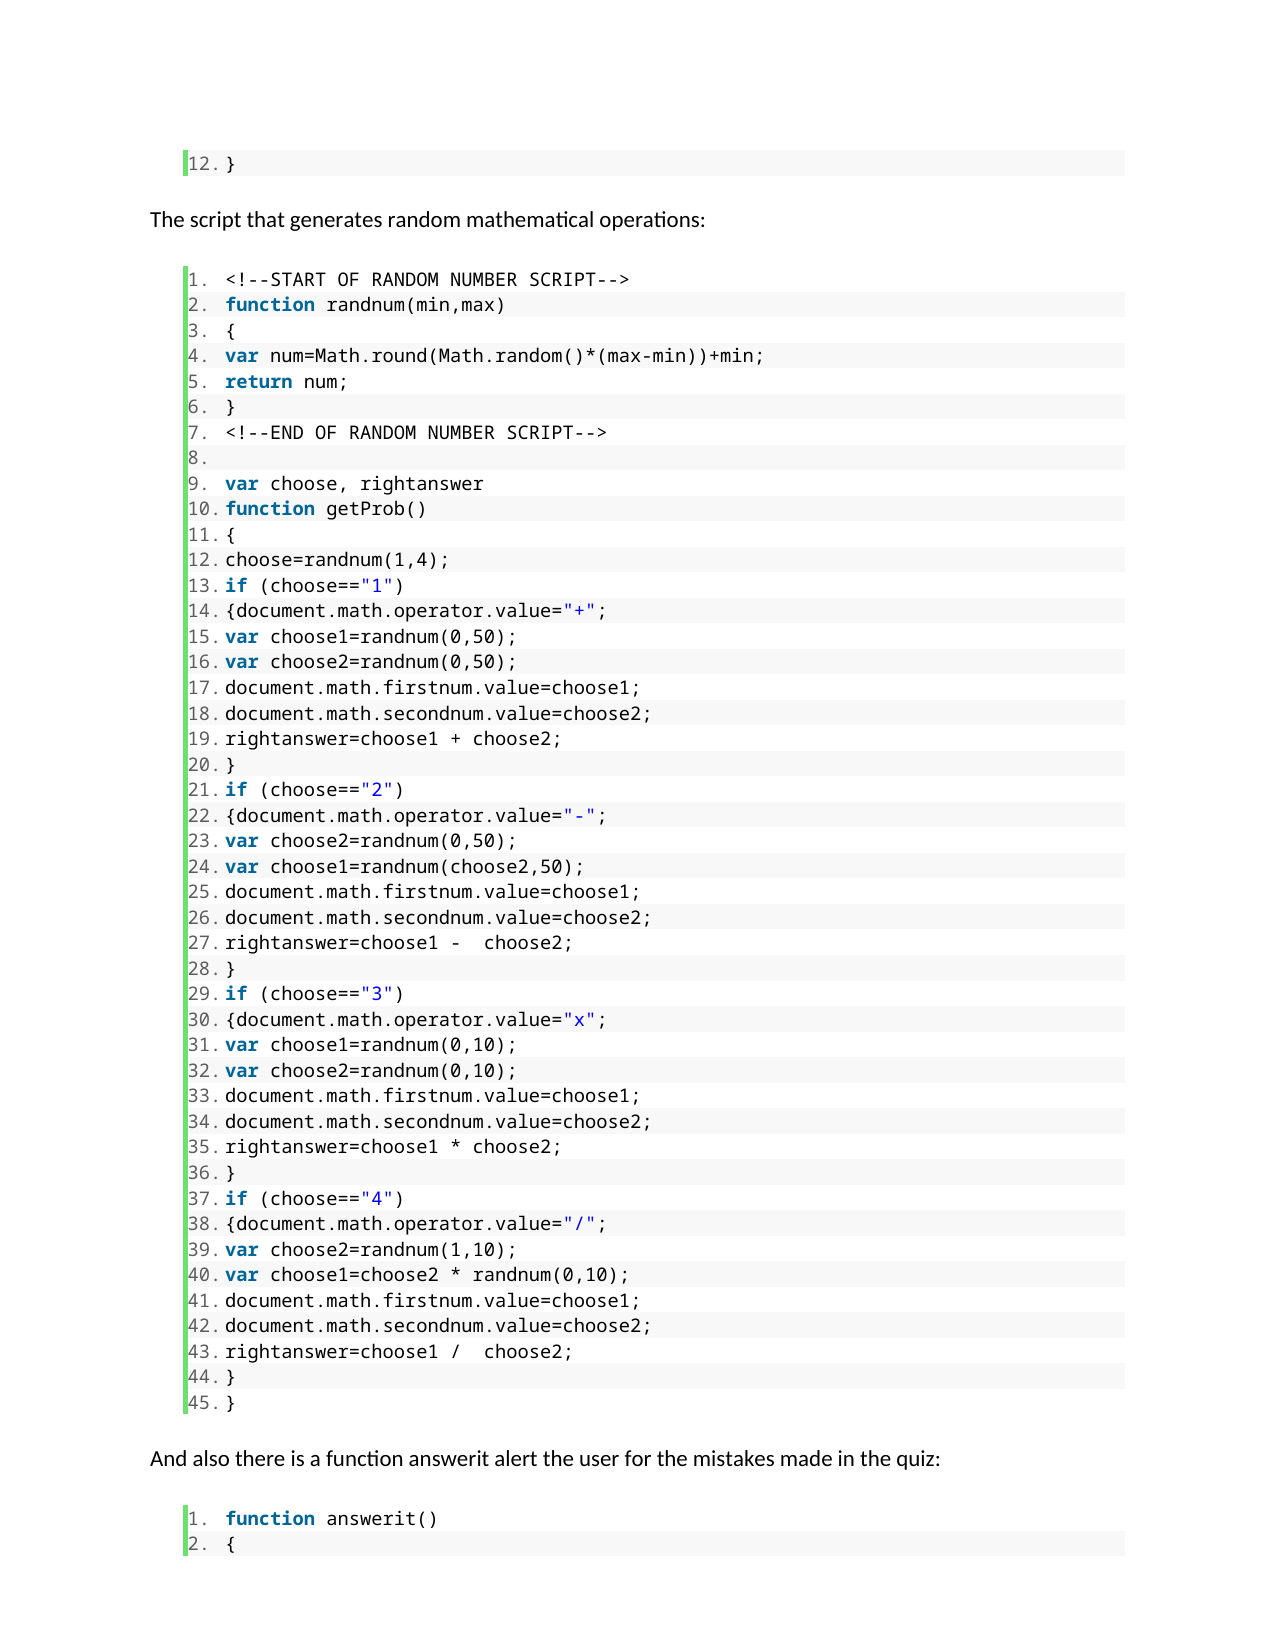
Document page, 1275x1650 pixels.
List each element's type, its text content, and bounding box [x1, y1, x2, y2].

list {document.math.operator.value="x"; [188, 1006, 1125, 1032]
list rightanswer=choose1 / choose2; [188, 1338, 1125, 1363]
list { [188, 1531, 1125, 1556]
list choose=randnum(1,4); [188, 547, 1125, 572]
list } [188, 751, 1125, 776]
list var choose, rightanswer [188, 470, 1125, 496]
list document.math.firstnum.value=choose1; [188, 1083, 1125, 1108]
list var choose1=randnum(choose2,50); [188, 853, 1125, 878]
list var choose1=choose2 * randnum(0,10); [188, 1261, 1125, 1287]
list {document.math.operator.value="-"; [188, 802, 1125, 827]
list } [188, 955, 1125, 981]
text The script that generates random mathematical operations: [150, 205, 1125, 233]
list function randnum(min,max) [188, 292, 1125, 317]
list document.math.secondnum.value=choose2; [188, 700, 1125, 725]
list { [188, 317, 1125, 343]
list if (choose=="2") [188, 776, 1125, 802]
list function answerit() [188, 1505, 1125, 1531]
list } [188, 1389, 1125, 1414]
list var num=Math.round(Math.random()*(max-min))+min; [188, 343, 1125, 368]
list } [188, 1159, 1125, 1185]
list } [188, 394, 1125, 419]
list var choose1=randnum(0,50); [188, 623, 1125, 649]
list if (choose=="4") [188, 1185, 1125, 1210]
list var choose2=randnum(0,10); [188, 1057, 1125, 1083]
list rightanswer=choose1 + choose2; [188, 725, 1125, 751]
list {document.math.operator.value="+"; [188, 598, 1125, 623]
list document.math.secondnum.value=choose2; [188, 1312, 1125, 1338]
list <!--END OF RANDOM NUMBER SCRIPT--> [188, 419, 1125, 445]
list document.math.firstnum.value=choose1; [188, 674, 1125, 700]
text And also there is a function answerit alert the user for the mistakes made in the quiz: [150, 1444, 1125, 1472]
list {document.math.operator.value="/"; [188, 1210, 1125, 1236]
list <!--START OF RANDOM NUMBER SCRIPT--> [188, 266, 1125, 292]
list document.math.firstnum.value=choose1; [188, 1287, 1125, 1312]
list var choose1=randnum(0,10); [188, 1032, 1125, 1057]
list document.math.secondnum.value=choose2; [188, 904, 1125, 929]
list rightanswer=choose1 - choose2; [188, 929, 1125, 955]
list var choose2=randnum(0,50); [188, 827, 1125, 853]
list document.math.secondnum.value=choose2; [188, 1108, 1125, 1134]
list } [188, 150, 1125, 176]
list if (choose=="3") [188, 981, 1125, 1006]
list function getProb() [188, 496, 1125, 521]
list if (choose=="1") [188, 572, 1125, 598]
list document.math.firstnum.value=choose1; [188, 878, 1125, 904]
list var choose2=randnum(1,10); [188, 1236, 1125, 1261]
list { [188, 521, 1125, 547]
list var choose2=randnum(0,50); [188, 649, 1125, 674]
list } [188, 1363, 1125, 1389]
list return num; [188, 368, 1125, 394]
list rightanswer=choose1 * choose2; [188, 1134, 1125, 1159]
